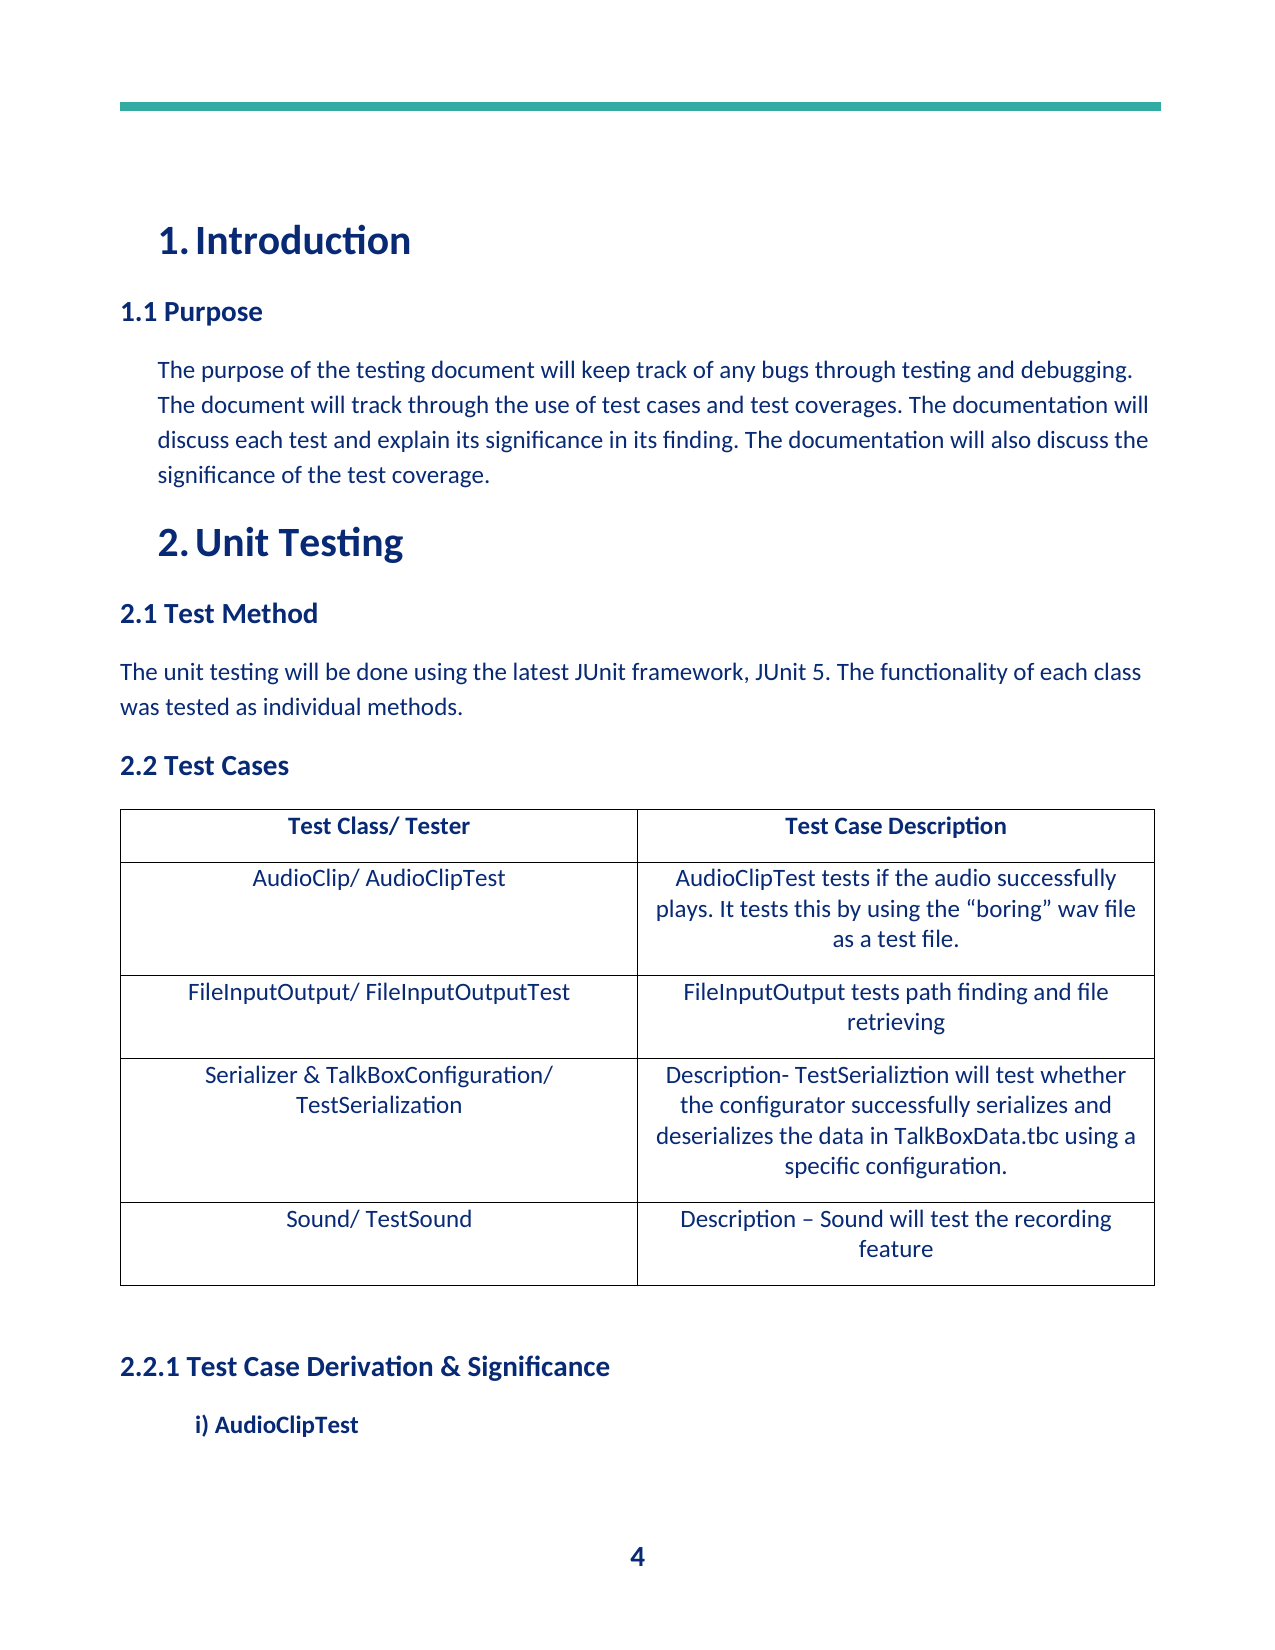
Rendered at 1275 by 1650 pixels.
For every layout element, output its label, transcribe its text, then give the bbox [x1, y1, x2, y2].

text The purpose of the testing document will keep track of any bugs through testing and debugging. The document will track through the use of test cases and test coverages. The documentation will discuss each test and explain its significance in its finding. The documentation will also discuss the significance of the test coverage. [157, 355, 1155, 490]
list Introduction [157, 214, 1155, 264]
table_cell Description- TestSerializtion will test whether the configurator successfully serializes and deserializes the data in TalkBoxData.tbc using a specific configuration. [638, 1059, 1154, 1202]
text 2.1 Test Method [120, 595, 1155, 630]
table_cell FileInputOutput tests path finding and file retrieving [638, 976, 1154, 1058]
list Unit Testing [157, 516, 1155, 566]
table_header Test Class/ Tester [121, 810, 637, 862]
text 2.2.1 Test Case Derivation & Significance [120, 1348, 1155, 1383]
text 1.1 Purpose [120, 293, 1155, 328]
table_header Test Case Description [638, 810, 1154, 862]
table_cell Serializer & TalkBoxConfiguration/ TestSerialization [121, 1059, 637, 1202]
table_cell AudioClip/ AudioClipTest [121, 863, 637, 975]
text i) AudioClipTest [120, 1409, 1155, 1440]
table_cell Sound/ TestSound [121, 1203, 637, 1285]
text The unit testing will be done using the latest JUnit framework, JUnit 5. The functionality of each class was tested as individual methods. [120, 657, 1155, 722]
text 2.2 Test Cases [120, 747, 1155, 783]
table_cell FileInputOutput/ FileInputOutputTest [121, 976, 637, 1058]
table_cell AudioClipTest tests if the audio successfully plays. It tests this by using the “boring” wav file as a test file. [638, 863, 1154, 975]
table_cell Description – Sound will test the recording feature [638, 1203, 1154, 1285]
